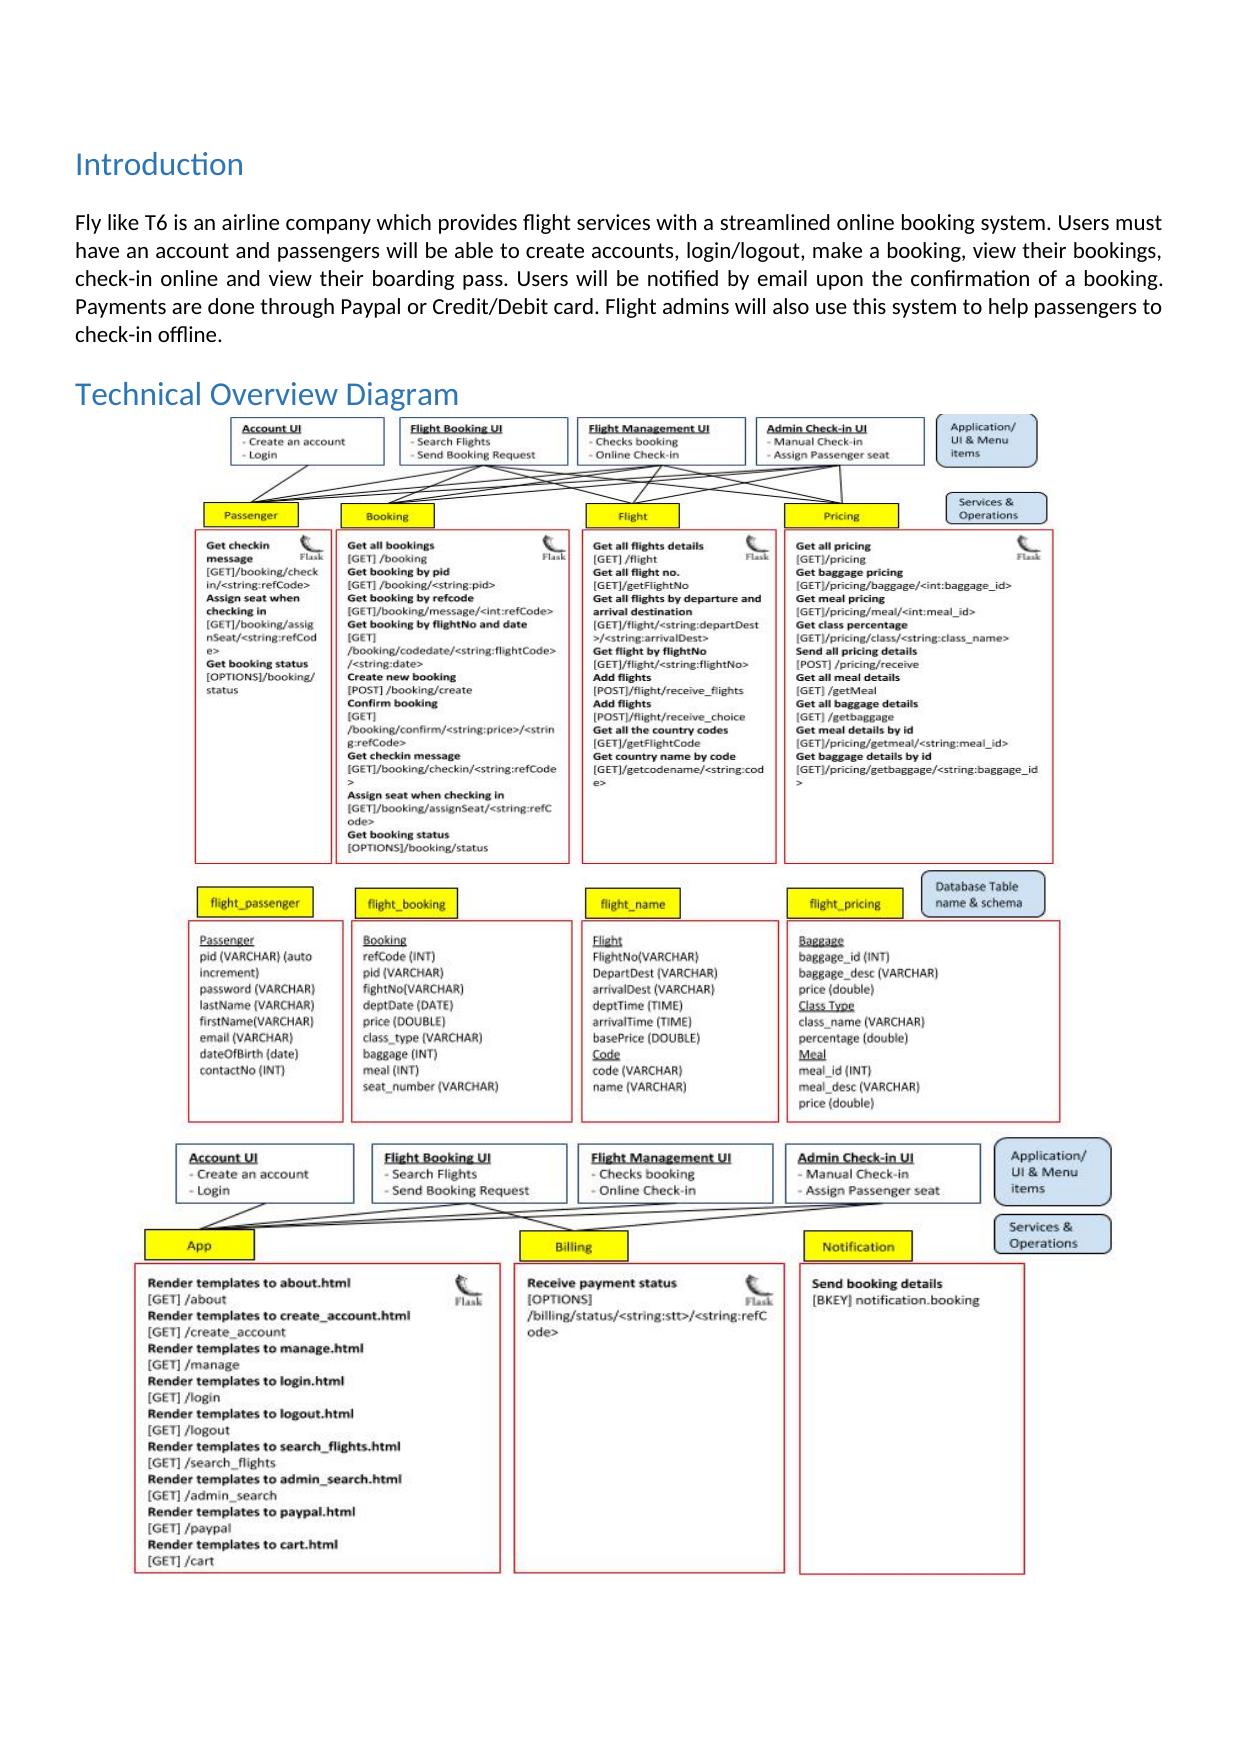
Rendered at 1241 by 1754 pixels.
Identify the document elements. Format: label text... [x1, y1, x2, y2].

picture [179, 414, 1061, 868]
picture [117, 1131, 1124, 1577]
subtitle Technical Overview Diagram [75, 373, 1165, 414]
picture [172, 869, 1068, 1130]
text Fly like T6 is an airline company which provides flight services with a streamlined online booking system. Users must have an account and passengers will be able to create accounts, login/logout, make a booking, view their bookings, check-in online and view their boarding pass. Users will be notified by email upon the confirmation of a booking. Payments are done through Paypal or Credit/Debit card. Flight admins will also use this system to help passengers to check-in offline. [75, 208, 1165, 348]
subtitle Introduction [75, 143, 1165, 183]
